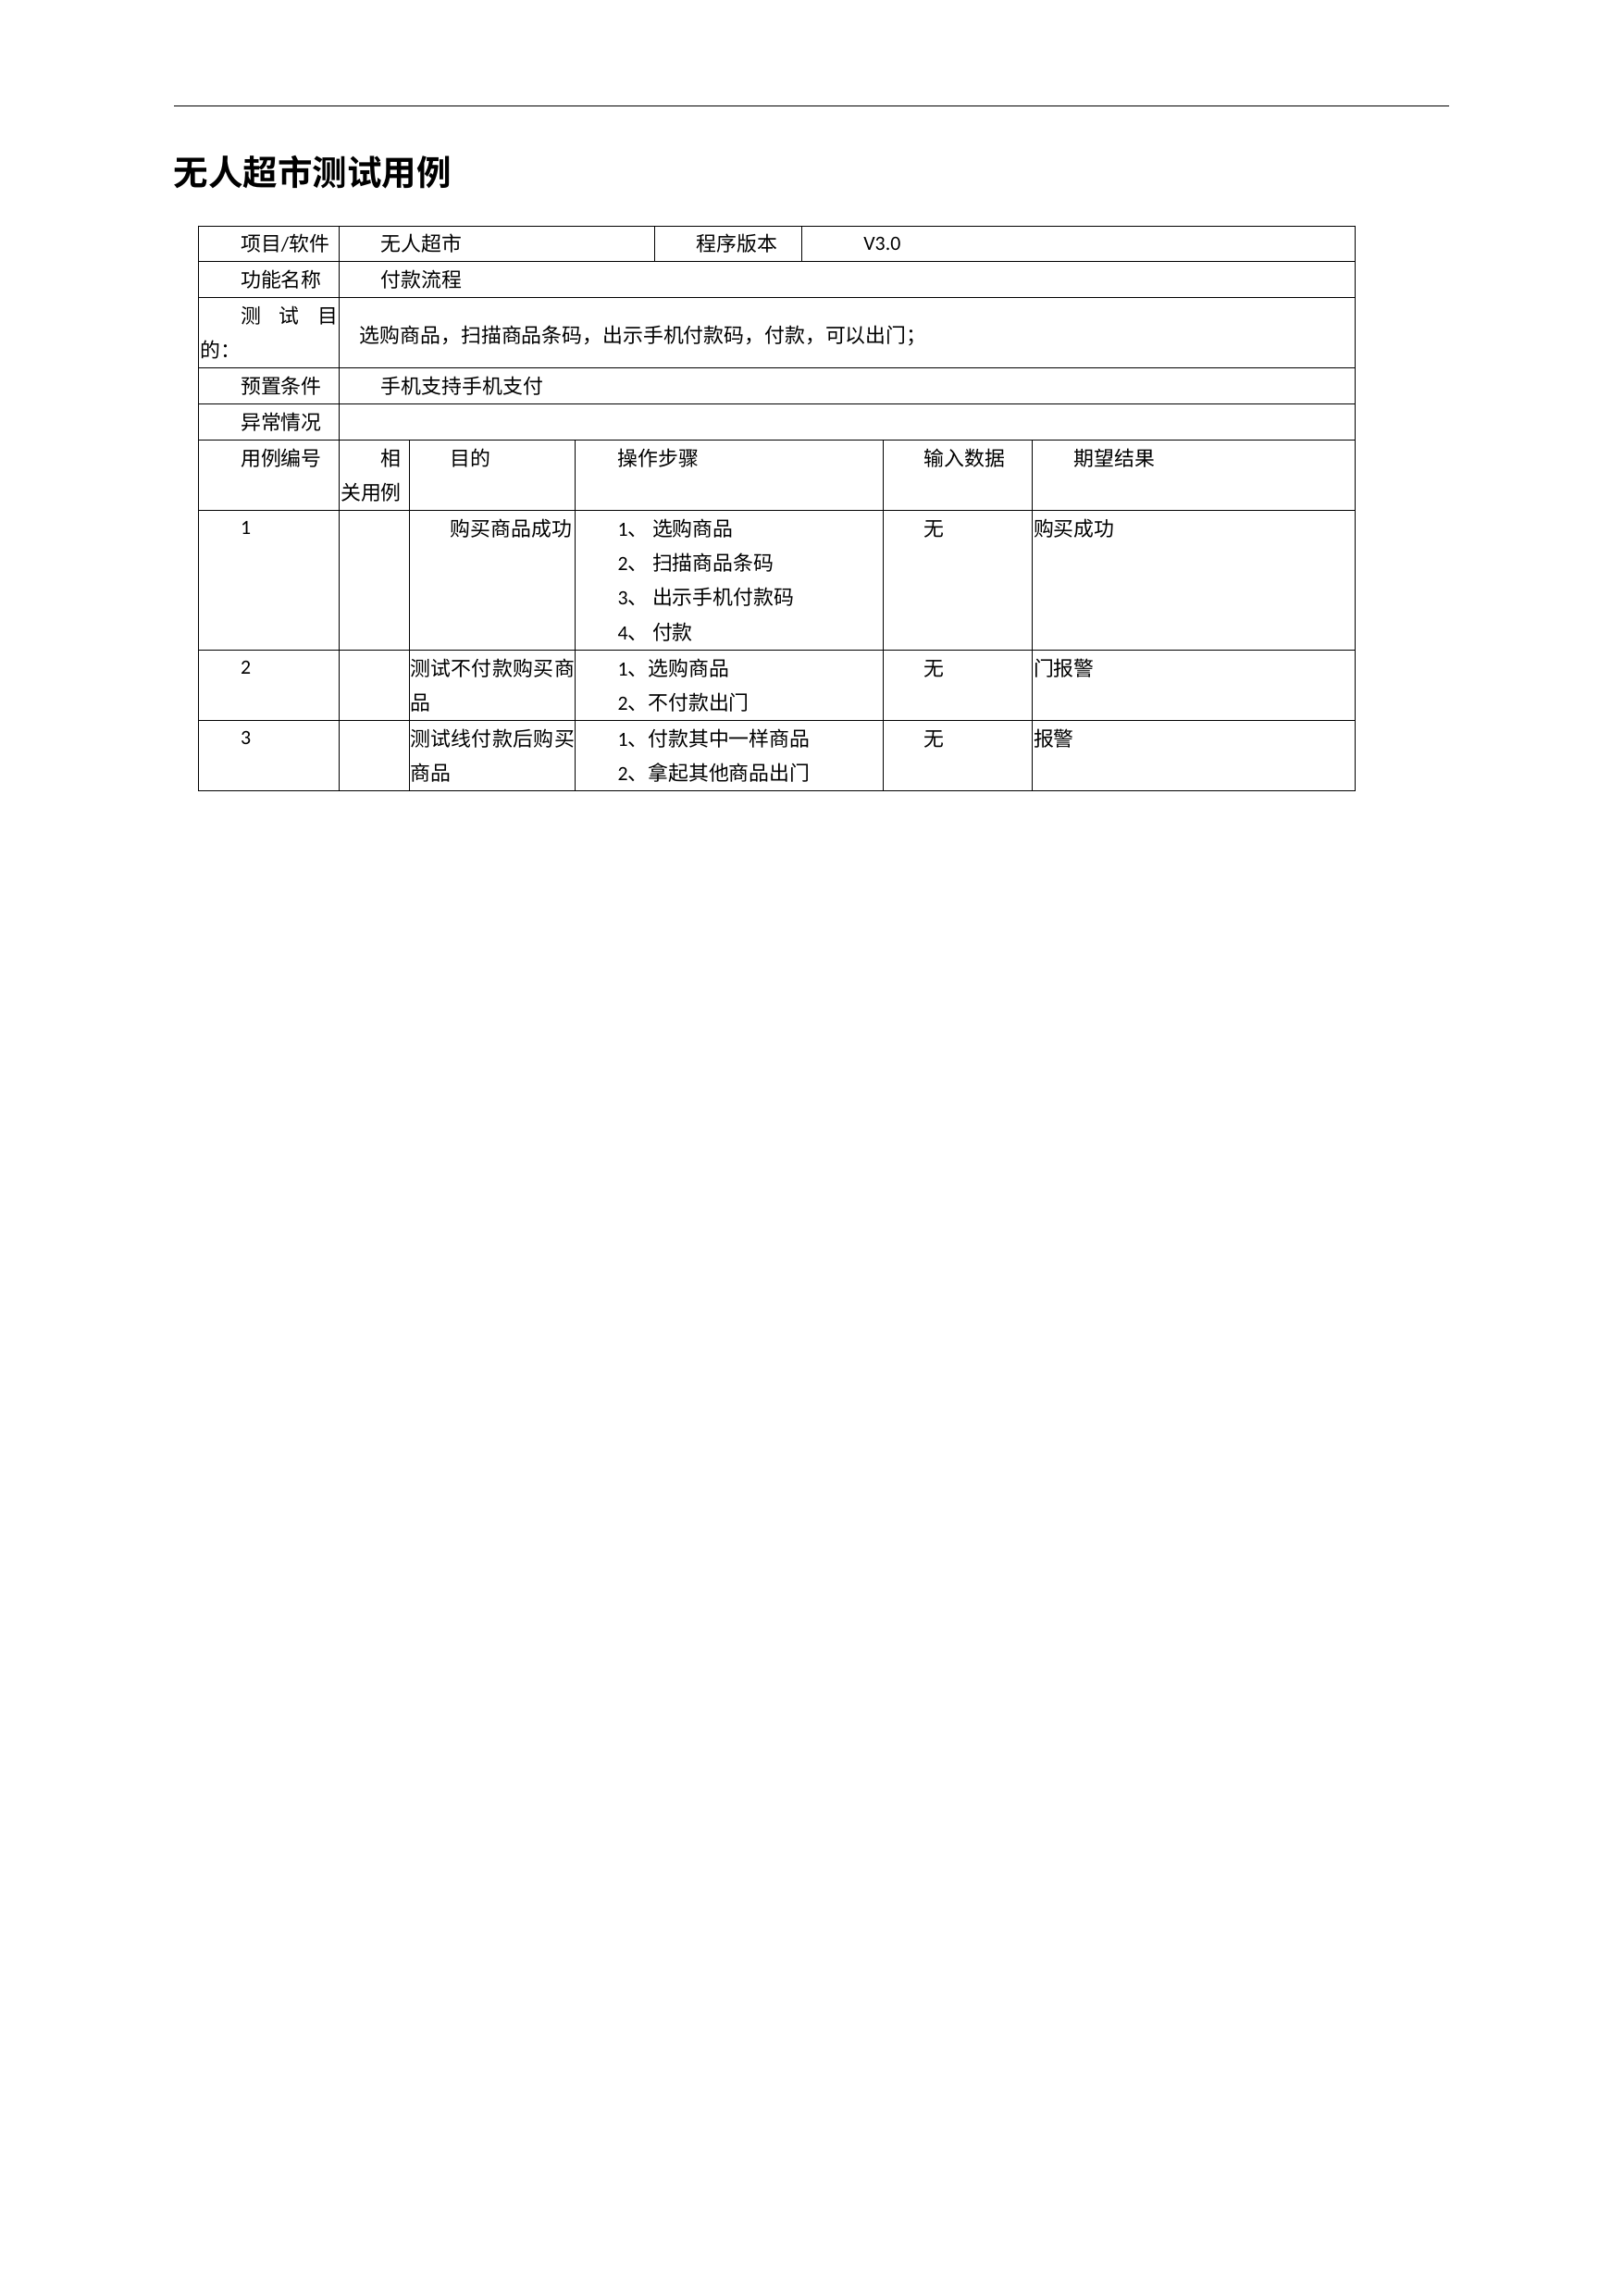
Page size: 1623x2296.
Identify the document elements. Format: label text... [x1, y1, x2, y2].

table_cell 预置条件 [199, 368, 339, 403]
table_cell 测试不付款购买商品 [410, 651, 575, 720]
table_cell 输入数据 [884, 441, 1032, 510]
table_cell 功能名称 [199, 262, 339, 297]
table_header 项目/软件 [199, 227, 339, 261]
table_cell 无 [884, 511, 1032, 650]
table_cell 购买商品成功 [410, 511, 575, 650]
table_cell 操作步骤 [576, 441, 883, 510]
table_cell 无 [884, 721, 1032, 790]
table_cell 2 [199, 651, 339, 720]
list 无人超市测试用例 [173, 140, 1449, 200]
table_cell 异常情况 [199, 404, 339, 440]
table_cell 选购商品 扫描商品条码 出示手机付款码 付款 [576, 511, 883, 650]
table_cell [340, 511, 409, 650]
table_cell [340, 721, 409, 790]
table_cell 门报警 [1033, 651, 1355, 720]
table_cell [340, 651, 409, 720]
table_cell 选购商品，扫描商品条码，出示手机付款码，付款，可以出门； [340, 298, 1355, 367]
table_cell 无 [884, 651, 1032, 720]
table_cell 期望结果 [1033, 441, 1355, 510]
table_cell 手机支持手机支付 [340, 368, 1355, 403]
table_cell 购买成功 [1033, 511, 1355, 650]
table_header 程序版本 [655, 227, 801, 261]
table_cell 相关用例 [340, 441, 409, 510]
table_cell 1 [199, 511, 339, 650]
table_cell 报警 [1033, 721, 1355, 790]
table_cell 测试线付款后购买商品 [410, 721, 575, 790]
table_cell 用例编号 [199, 441, 339, 510]
table_header 无人超市 [340, 227, 654, 261]
table_header V3.0 [802, 227, 1355, 261]
table_cell 付款流程 [340, 262, 1355, 297]
table_cell 1、付款其中一样商品 2、拿起其他商品出门 [576, 721, 883, 790]
table_cell [340, 404, 1355, 440]
table_cell 目的 [410, 441, 575, 510]
table_cell 选购商品 不付款出门 [576, 651, 883, 720]
table_cell 3 [199, 721, 339, 790]
table_cell 测试目的： [199, 298, 339, 367]
